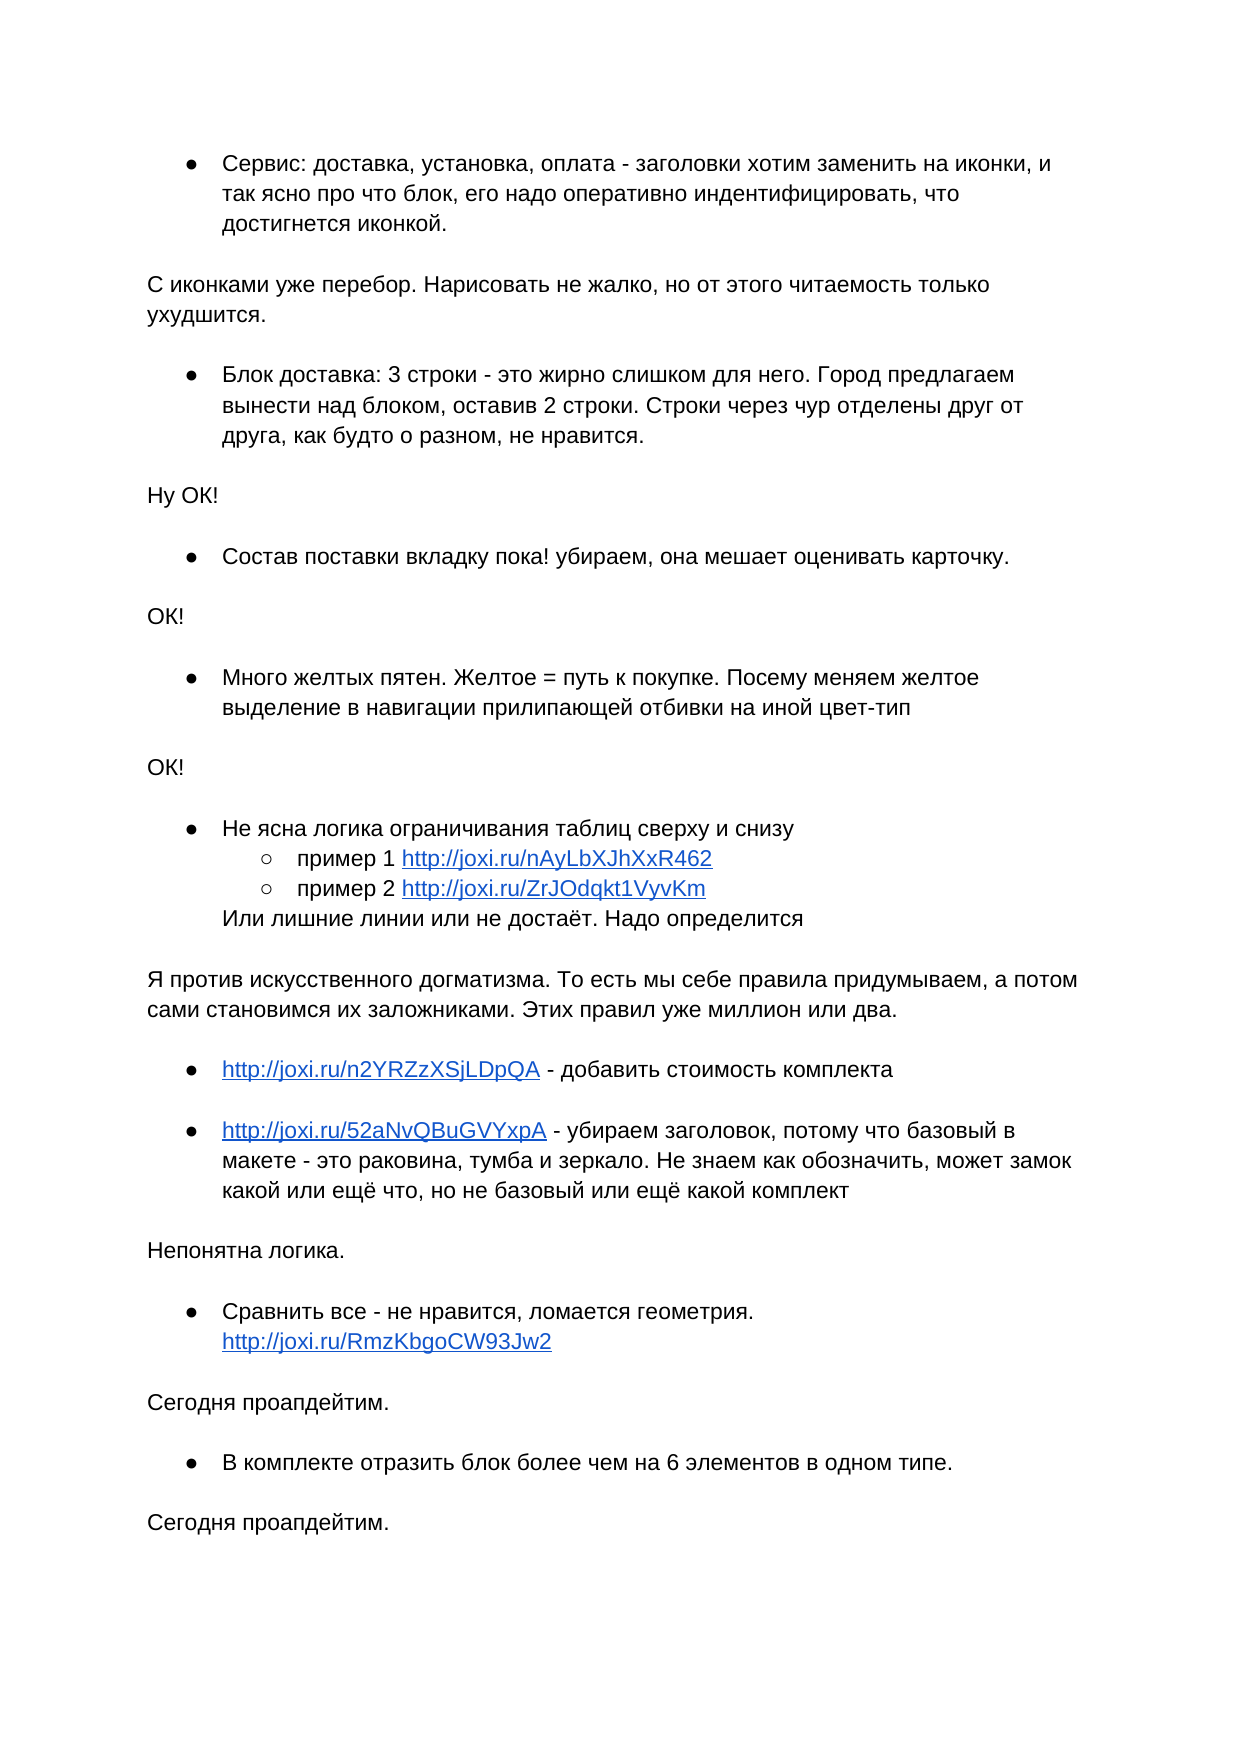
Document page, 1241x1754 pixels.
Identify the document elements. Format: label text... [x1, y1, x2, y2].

text Или лишние линии или не достаёт. Надо определится [222, 905, 1090, 932]
list Сравнить все - не нравится, ломается геометрия. http://joxi.ru/RmzKbgoCW93Jw2 [184, 1298, 1090, 1354]
list Не ясна логика ограничивания таблиц сверху и снизу [184, 814, 1090, 841]
list Состав поставки вкладку пока! убираем, она мешает оценивать карточку. [184, 543, 1090, 569]
list http://joxi.ru/n2YRZzXSjLDpQA - добавить стоимость комплекта [184, 1056, 1090, 1083]
list пример 1 http://joxi.ru/nAyLbXJhXxR462 [259, 845, 1090, 871]
text ОК! [147, 754, 1090, 781]
list пример 2 http://joxi.ru/ZrJOdqkt1VyvKm [259, 875, 1090, 901]
list В комплекте отразить блок более чем на 6 элементов в одном типе. [184, 1449, 1090, 1475]
text ОК! [147, 603, 1090, 629]
list Сервис: доставка, установка, оплата - заголовки хотим заменить на иконки, и так ясно про что блок, его надо оперативно индентифицировать, что достигнется иконкой. [184, 150, 1090, 237]
list Много желтых пятен. Желтое = путь к покупке. Посему меняем желтое выделение в навигации прилипающей отбивки на иной цвет-тип [184, 663, 1090, 720]
text Ну ОК! [147, 482, 1090, 509]
text Я против искусственного догматизма. То есть мы себе правила придумываем, а потом сами становимся их заложниками. Этих правил уже миллион или два. [147, 966, 1090, 1022]
list Блок доставка: 3 строки - это жирно слишком для него. Город предлагаем вынести над блоком, оставив 2 строки. Строки через чур отделены друг от друга, как будто о разном, не нравится. [184, 361, 1090, 448]
text С иконками уже перебор. Нарисовать не жалко, но от этого читаемость только ухудшится. [147, 271, 1090, 327]
text Сегодня проапдейтим. [147, 1509, 1090, 1536]
list http://joxi.ru/52aNvQBuGVYxpA - убираем заголовок, потому что базовый в макете - это раковина, тумба и зеркало. Не знаем как обозначить, может замок какой или ещё что, но не базовый или ещё какой комплект [184, 1117, 1090, 1203]
text Сегодня проапдейтим. [147, 1388, 1090, 1415]
text Непонятна логика. [147, 1237, 1090, 1264]
